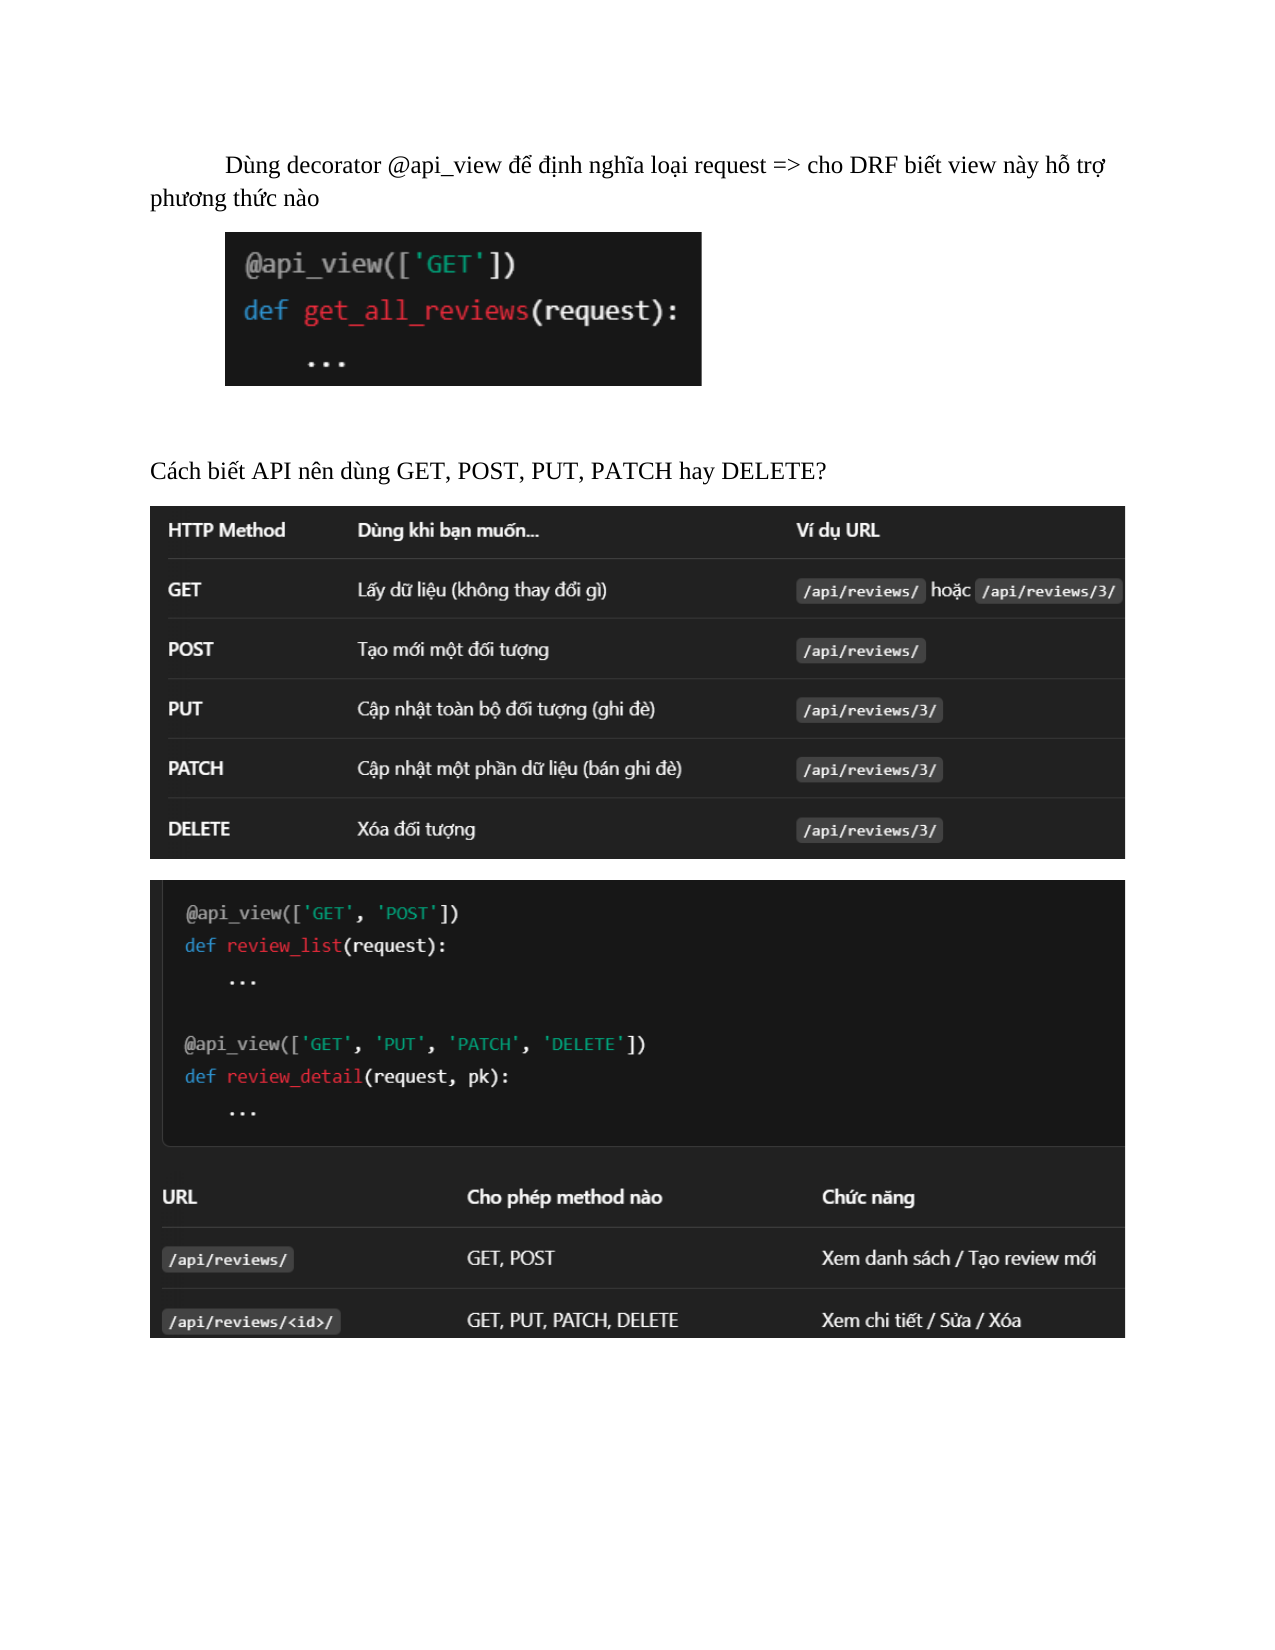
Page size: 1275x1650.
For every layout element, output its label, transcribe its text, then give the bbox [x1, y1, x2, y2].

picture [150, 506, 1125, 859]
picture [225, 232, 702, 386]
text Dùng decorator @api_view để định nghĩa loại request => cho DRF biết view này hỗ trợ phương thức nào [150, 150, 1125, 212]
text Cách biết API nên dùng GET, POST, PUT, PATCH hay DELETE? [150, 456, 1125, 485]
picture [150, 880, 1125, 1338]
